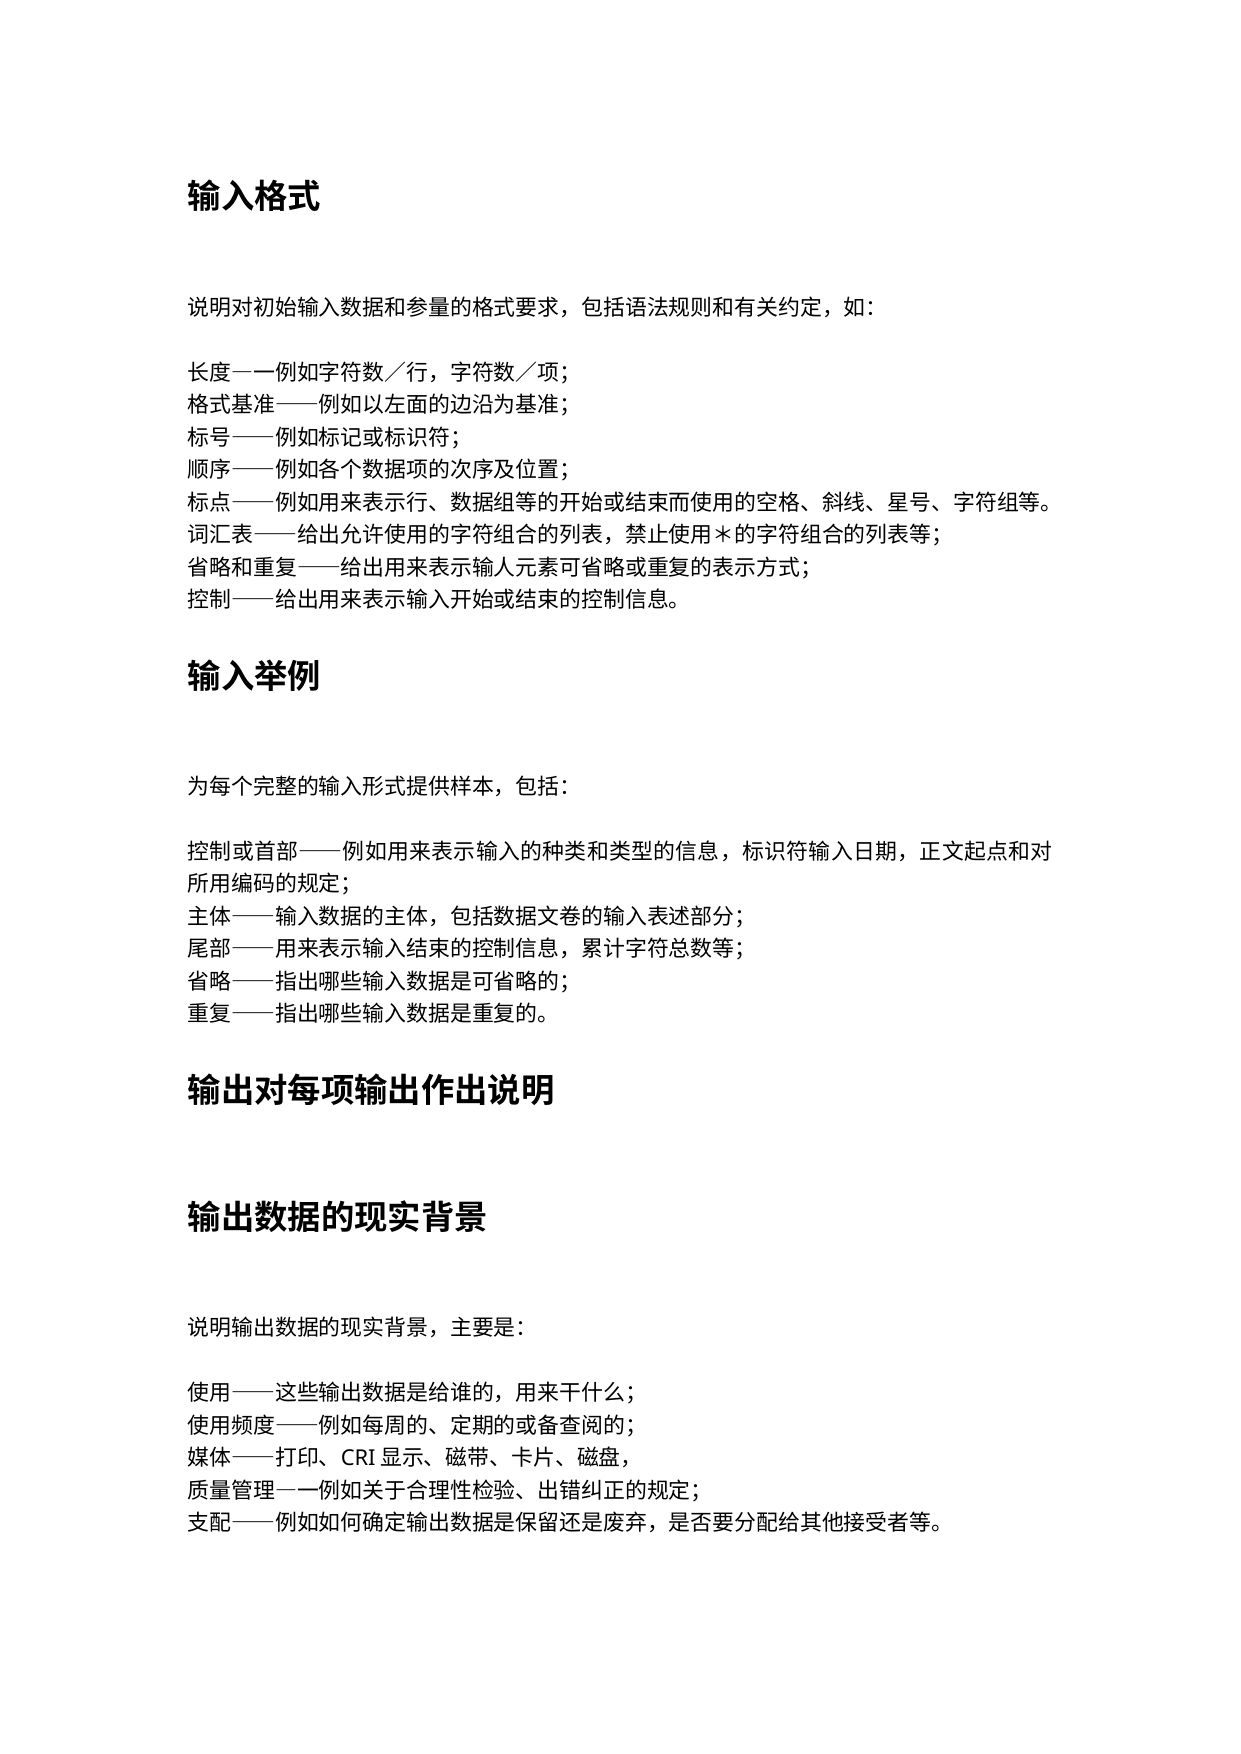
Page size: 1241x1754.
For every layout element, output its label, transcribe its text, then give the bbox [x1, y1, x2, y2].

text 重复——指出哪些输入数据是重复的。 [187, 996, 1053, 1028]
text 控制或首部——例如用来表示输入的种类和类型的信息，标识符输入日期，正文起点和对所用编码的规定； [187, 833, 1053, 898]
text 使用——这些输出数据是给谁的，用来干什么； [187, 1375, 1053, 1407]
text 支配——例如如何确定输出数据是保留还是废弃，是否要分配给其他接受者等。 [187, 1505, 1053, 1537]
text 说明对初始输入数据和参量的格式要求，包括语法规则和有关约定，如： [187, 289, 1053, 322]
text 说明输出数据的现实背景，主要是： [187, 1310, 1053, 1342]
text 词汇表——给出允许使用的字符组合的列表，禁止使用＊的字符组合的列表等； [187, 517, 1053, 549]
subtitle 输入格式 [187, 162, 1053, 227]
text 长度—一例如字符数／行，字符数／项； [187, 354, 1053, 387]
text 省略和重复——给出用来表示输人元素可省略或重复的表示方式； [187, 549, 1053, 582]
text 控制——给出用来表示输入开始或结束的控制信息。 [187, 582, 1053, 614]
subtitle 输入举例 [187, 641, 1053, 706]
text 媒体——打印、CRI显示、磁带、卡片、磁盘， [187, 1440, 1053, 1472]
text 质量管理—一例如关于合理性检验、出错纠正的规定； [187, 1472, 1053, 1505]
text 为每个完整的输入形式提供样本，包括： [187, 768, 1053, 801]
text 格式基准——例如以左面的边沿为基准； [187, 387, 1053, 419]
subtitle 输出对每项输出作出说明 [187, 1056, 1053, 1121]
text 使用频度——例如每周的、定期的或备查阅的； [187, 1407, 1053, 1440]
text 主体——输入数据的主体，包括数据文卷的输入表述部分； [187, 898, 1053, 931]
subtitle 输出数据的现实背景 [187, 1183, 1053, 1248]
text 省略——指出哪些输入数据是可省略的； [187, 963, 1053, 996]
text 尾部——用来表示输入结束的控制信息，累计字符总数等； [187, 931, 1053, 963]
text 标号——例如标记或标识符； [187, 419, 1053, 452]
text 顺序——例如各个数据项的次序及位置； [187, 452, 1053, 484]
text 标点——例如用来表示行、数据组等的开始或结束而使用的空格、斜线、星号、字符组等。 [187, 484, 1053, 517]
